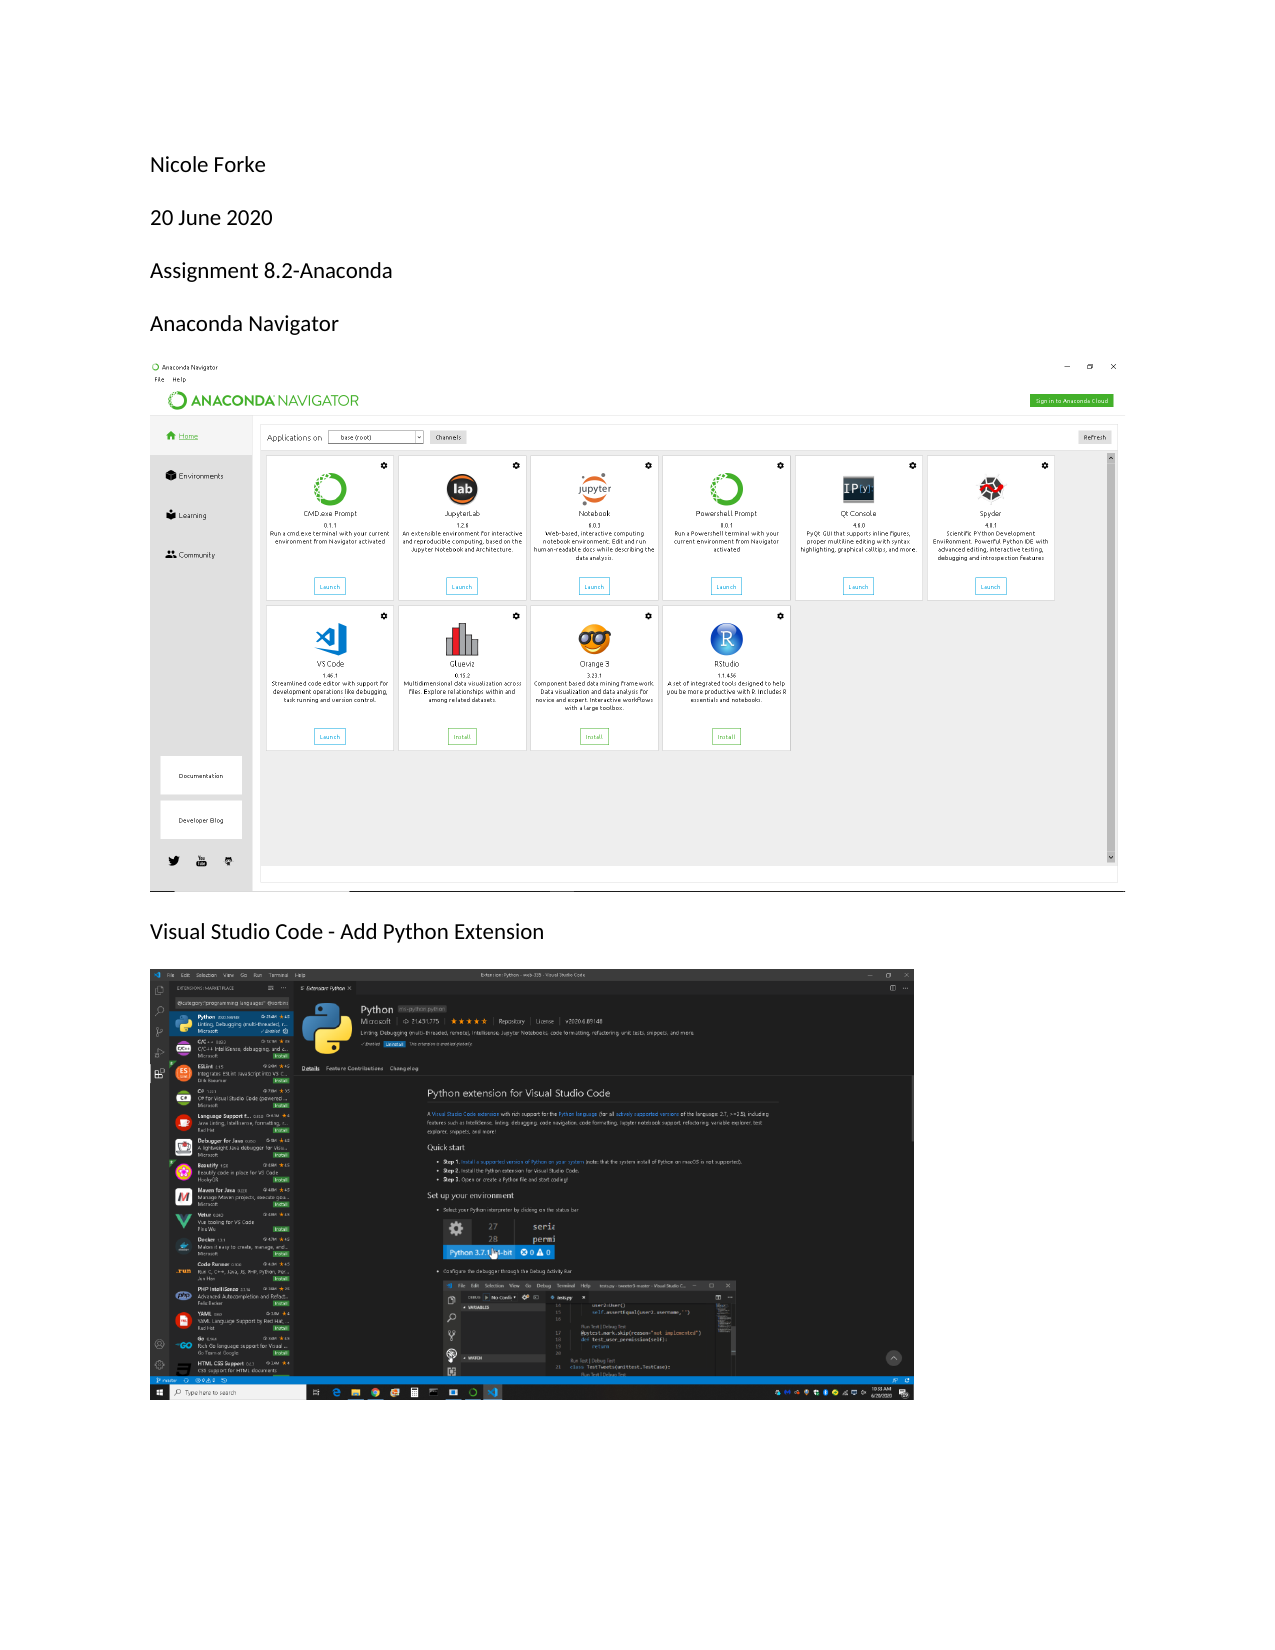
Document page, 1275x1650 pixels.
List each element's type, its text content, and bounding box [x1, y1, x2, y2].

text Anaconda Navigator [150, 309, 1125, 337]
text Nicole Forke [150, 150, 1125, 178]
picture [150, 969, 914, 1400]
text 20 June 2020 [150, 203, 1125, 231]
text Assignment 8.2-Anaconda [150, 256, 1125, 284]
picture [150, 362, 1125, 892]
text Visual Studio Code - Add Python Extension [150, 917, 1125, 945]
